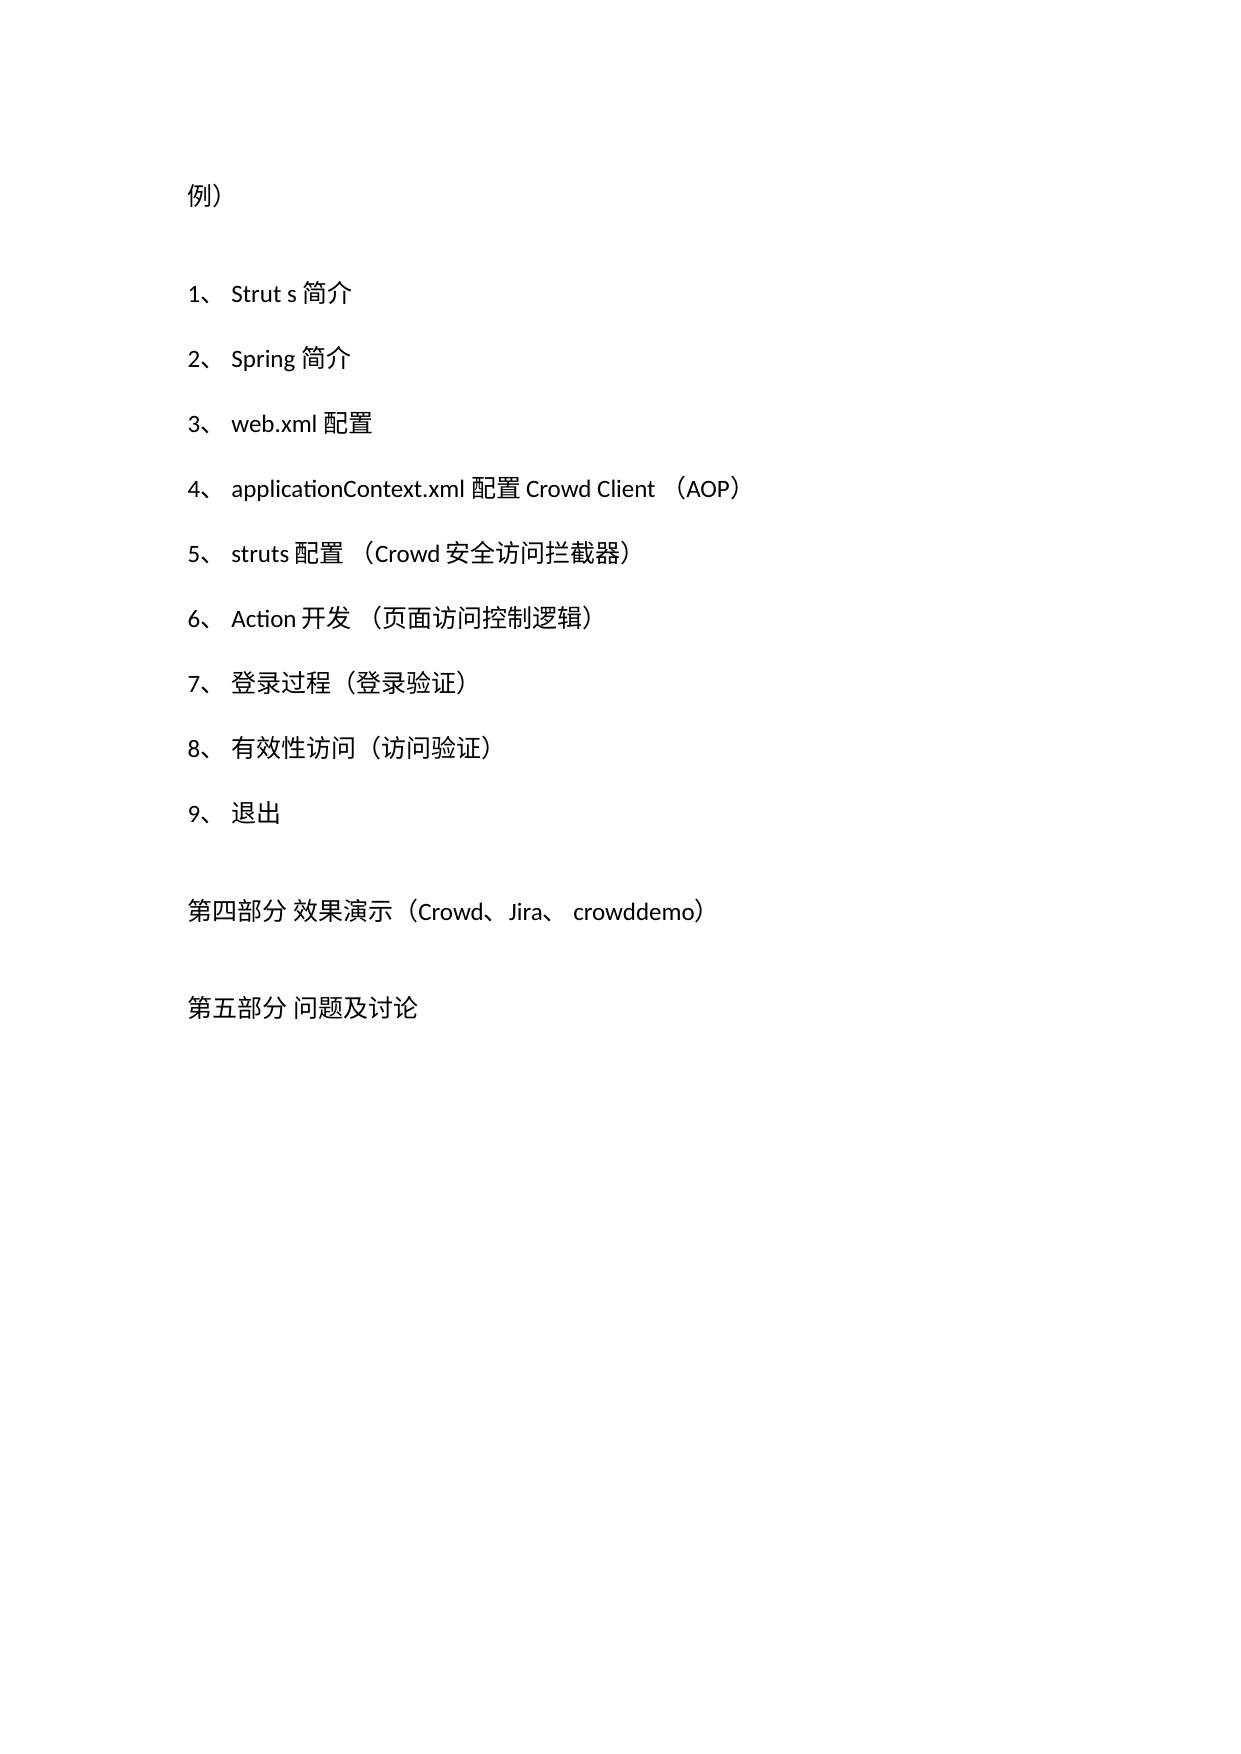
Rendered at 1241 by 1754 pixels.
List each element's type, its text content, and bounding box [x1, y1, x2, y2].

list 登录过程（登录验证） [187, 649, 1053, 714]
text 第四部分 效果演示（Crowd、Jira、 crowddemo） [187, 877, 1053, 942]
list 有效性访问（访问验证） [187, 714, 1053, 779]
list struts配置 （Crowd安全访问拦截器） [187, 519, 1053, 584]
list Spring 简介 [187, 324, 1053, 389]
list Action开发 （页面访问控制逻辑） [187, 584, 1053, 649]
list applicationContext.xml 配置Crowd Client （AOP） [187, 454, 1053, 519]
list Strut s 简介 [187, 259, 1053, 324]
text 第三部分 SSO开发实例（crowddemo——以Struts2、Spring集成Crowd Client为例） [187, 162, 1053, 227]
list web.xml 配置 [187, 389, 1053, 454]
list 退出 [187, 779, 1053, 844]
text 第五部分 问题及讨论 [187, 974, 1053, 1039]
